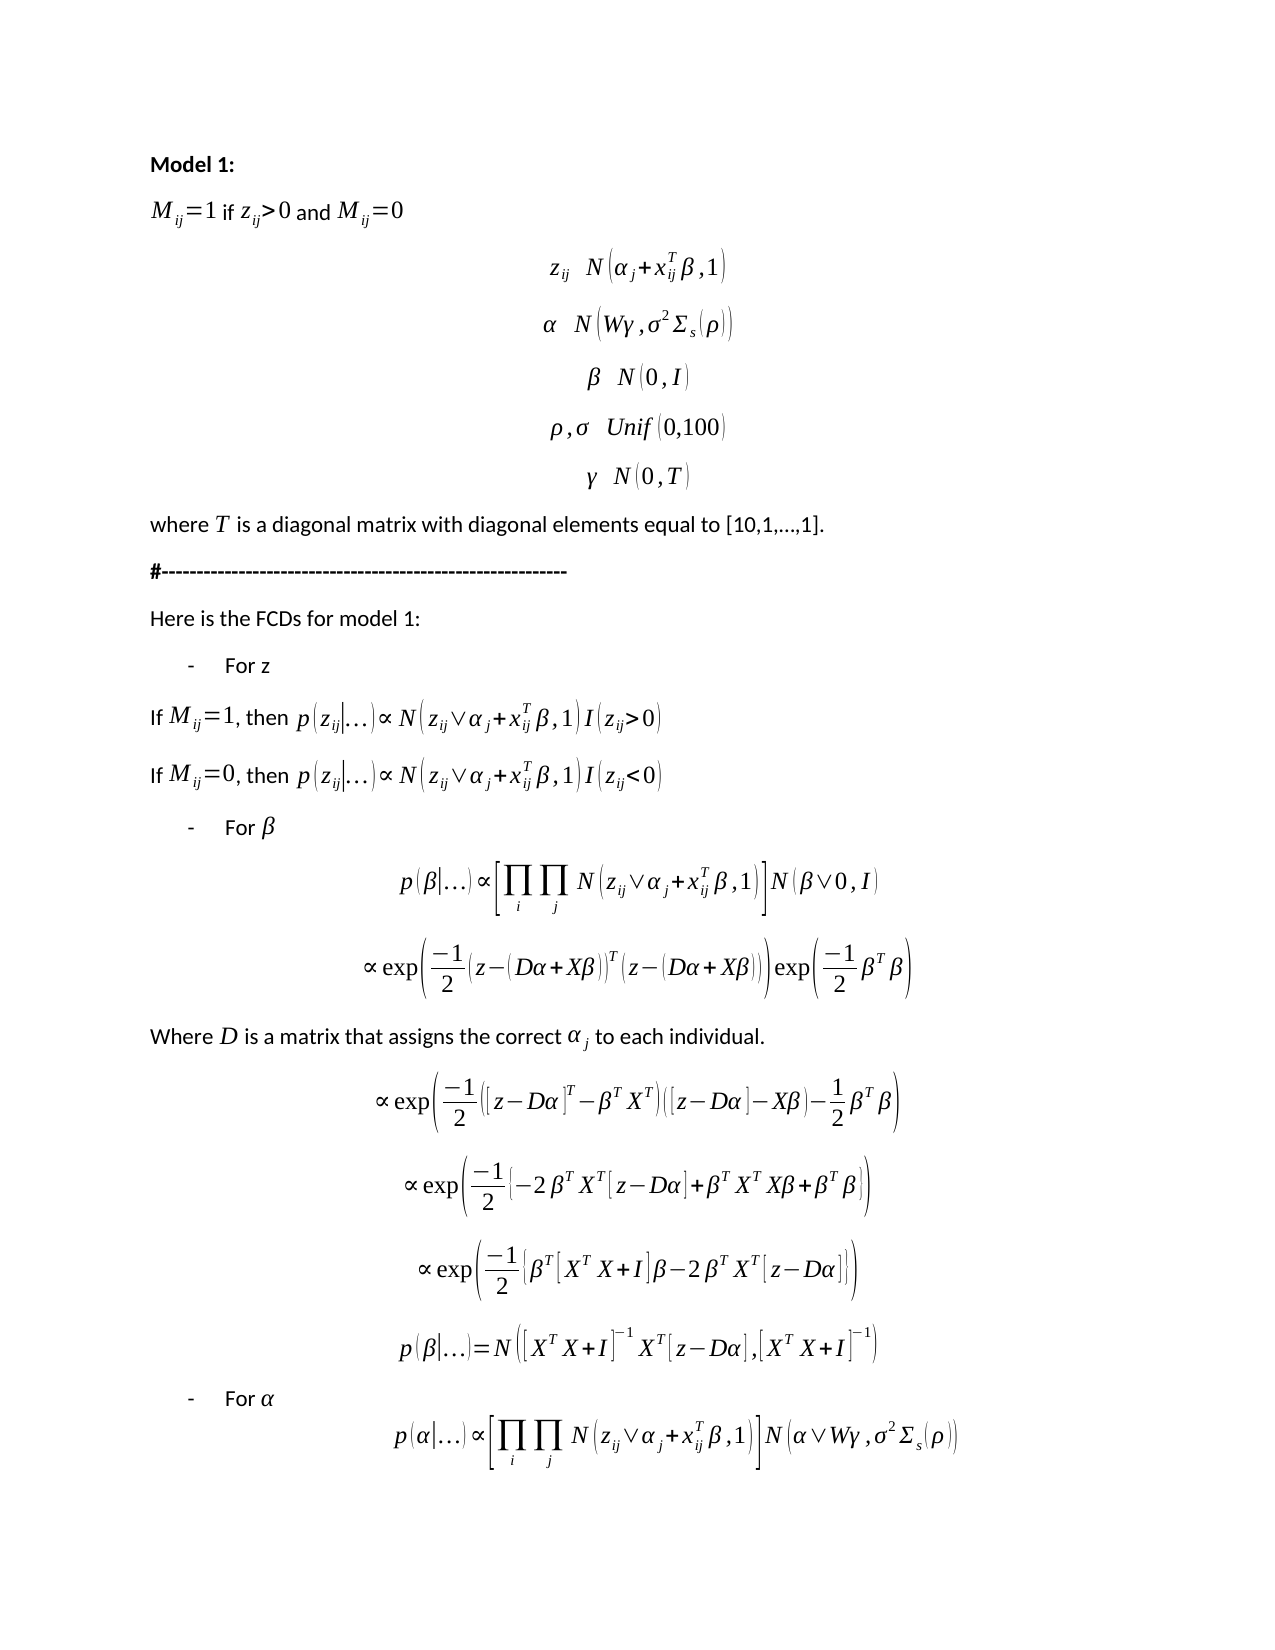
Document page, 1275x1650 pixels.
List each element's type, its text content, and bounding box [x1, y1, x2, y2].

list For [187, 813, 1125, 841]
text if and [150, 197, 1125, 228]
text Model 1: [150, 150, 1125, 178]
list For z [187, 651, 1125, 679]
list For [187, 1384, 1125, 1412]
text If , then [150, 756, 1125, 794]
text #---------------------------------------------------------- [150, 557, 1125, 585]
text Where is a matrix that assigns the correct to each individual. [150, 1020, 1125, 1052]
text Here is the FCDs for model 1: [150, 604, 1125, 632]
text where is a diagonal matrix with diagonal elements equal to [10,1,…,1]. [150, 511, 1125, 538]
text If , then [150, 698, 1125, 737]
